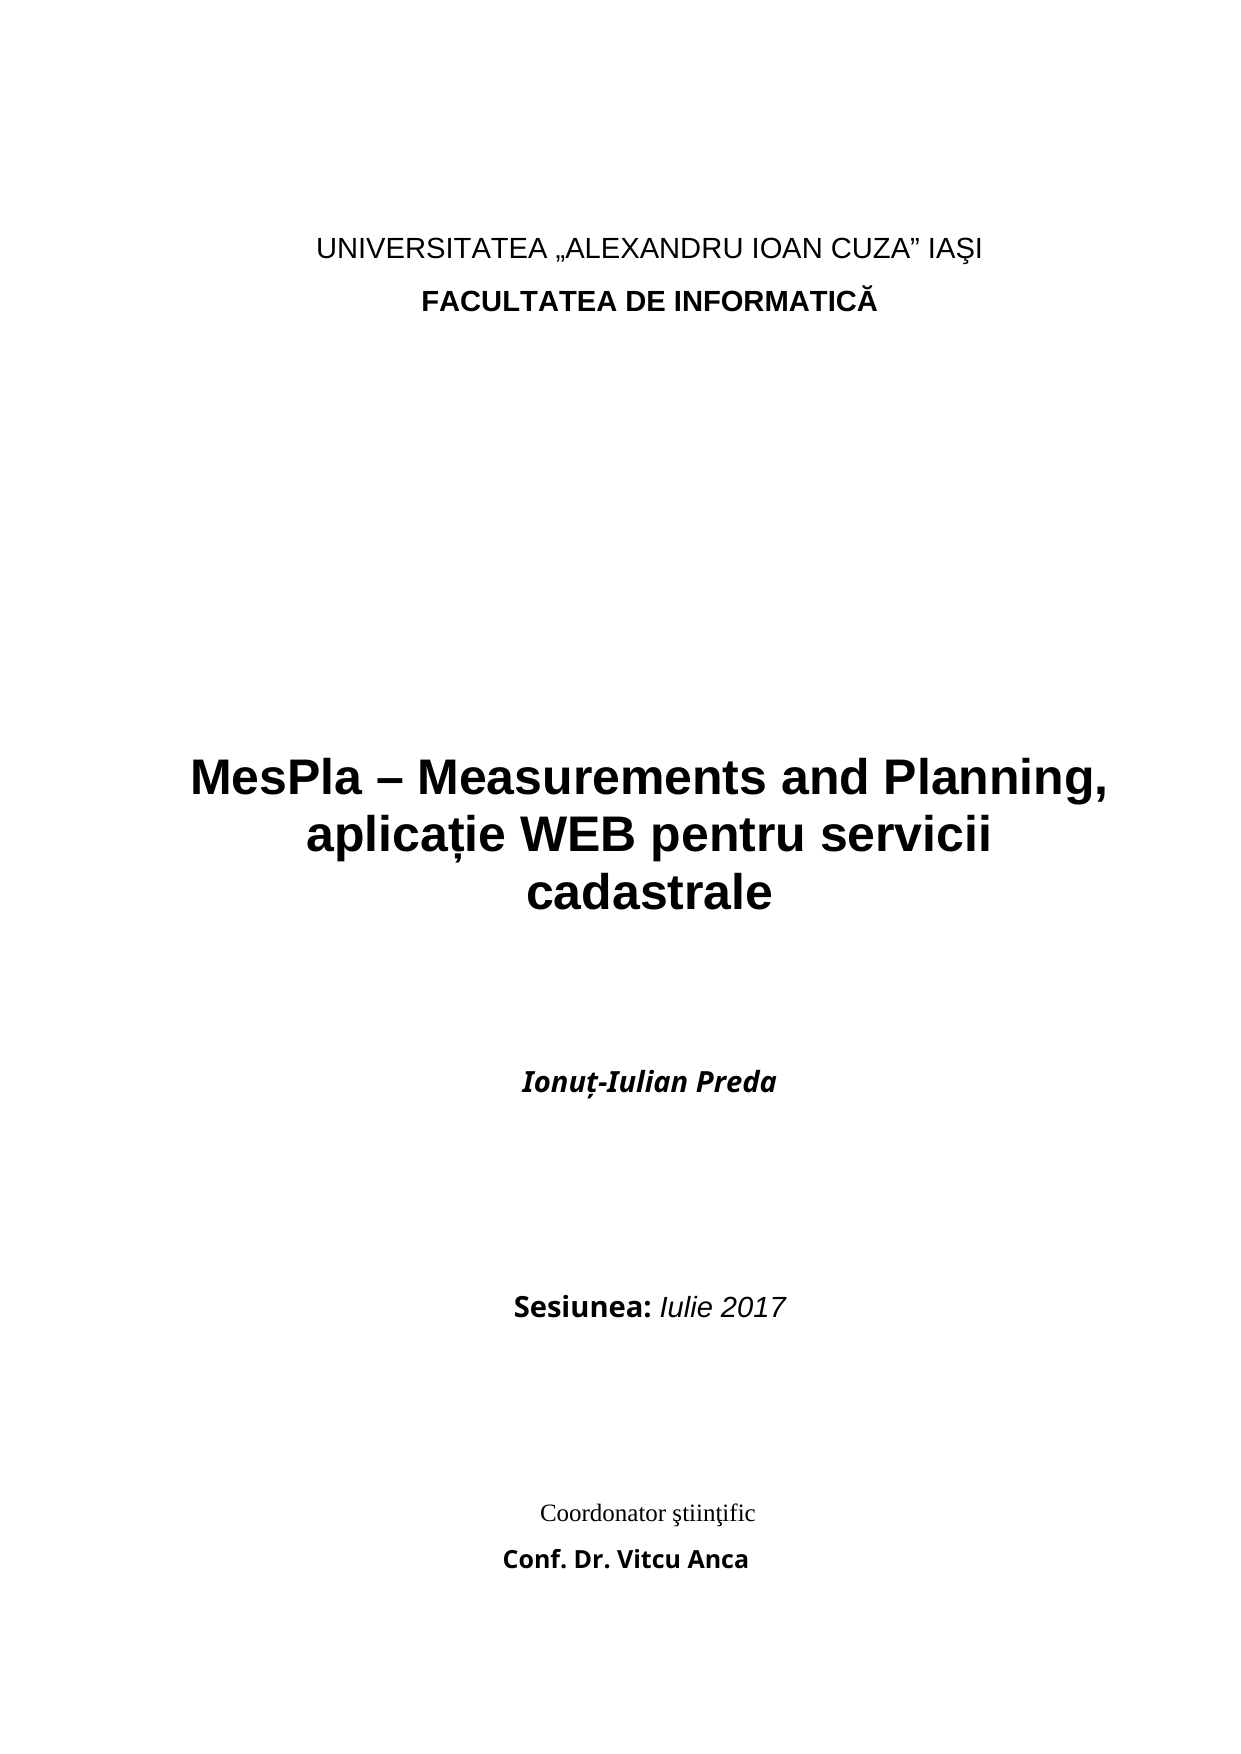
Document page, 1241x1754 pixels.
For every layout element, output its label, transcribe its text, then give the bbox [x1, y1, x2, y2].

text Sesiunea: Iulie 2017 [177, 1286, 1122, 1326]
text MesPla – Measurements and Planning, aplicație WEB pentru servicii cadastrale [177, 747, 1122, 919]
text Conf. Dr. Vitcu Anca [177, 1541, 1122, 1576]
text Coordonator ştiinţific [177, 1498, 1122, 1527]
text FACULTATEA DE INFORMATICĂ [177, 283, 1122, 317]
text Ionuț-Iulian Preda [177, 1061, 1122, 1101]
text UNIVERSITATEA „ALEXANDRU IOAN CUZA” IAŞI [177, 231, 1122, 264]
